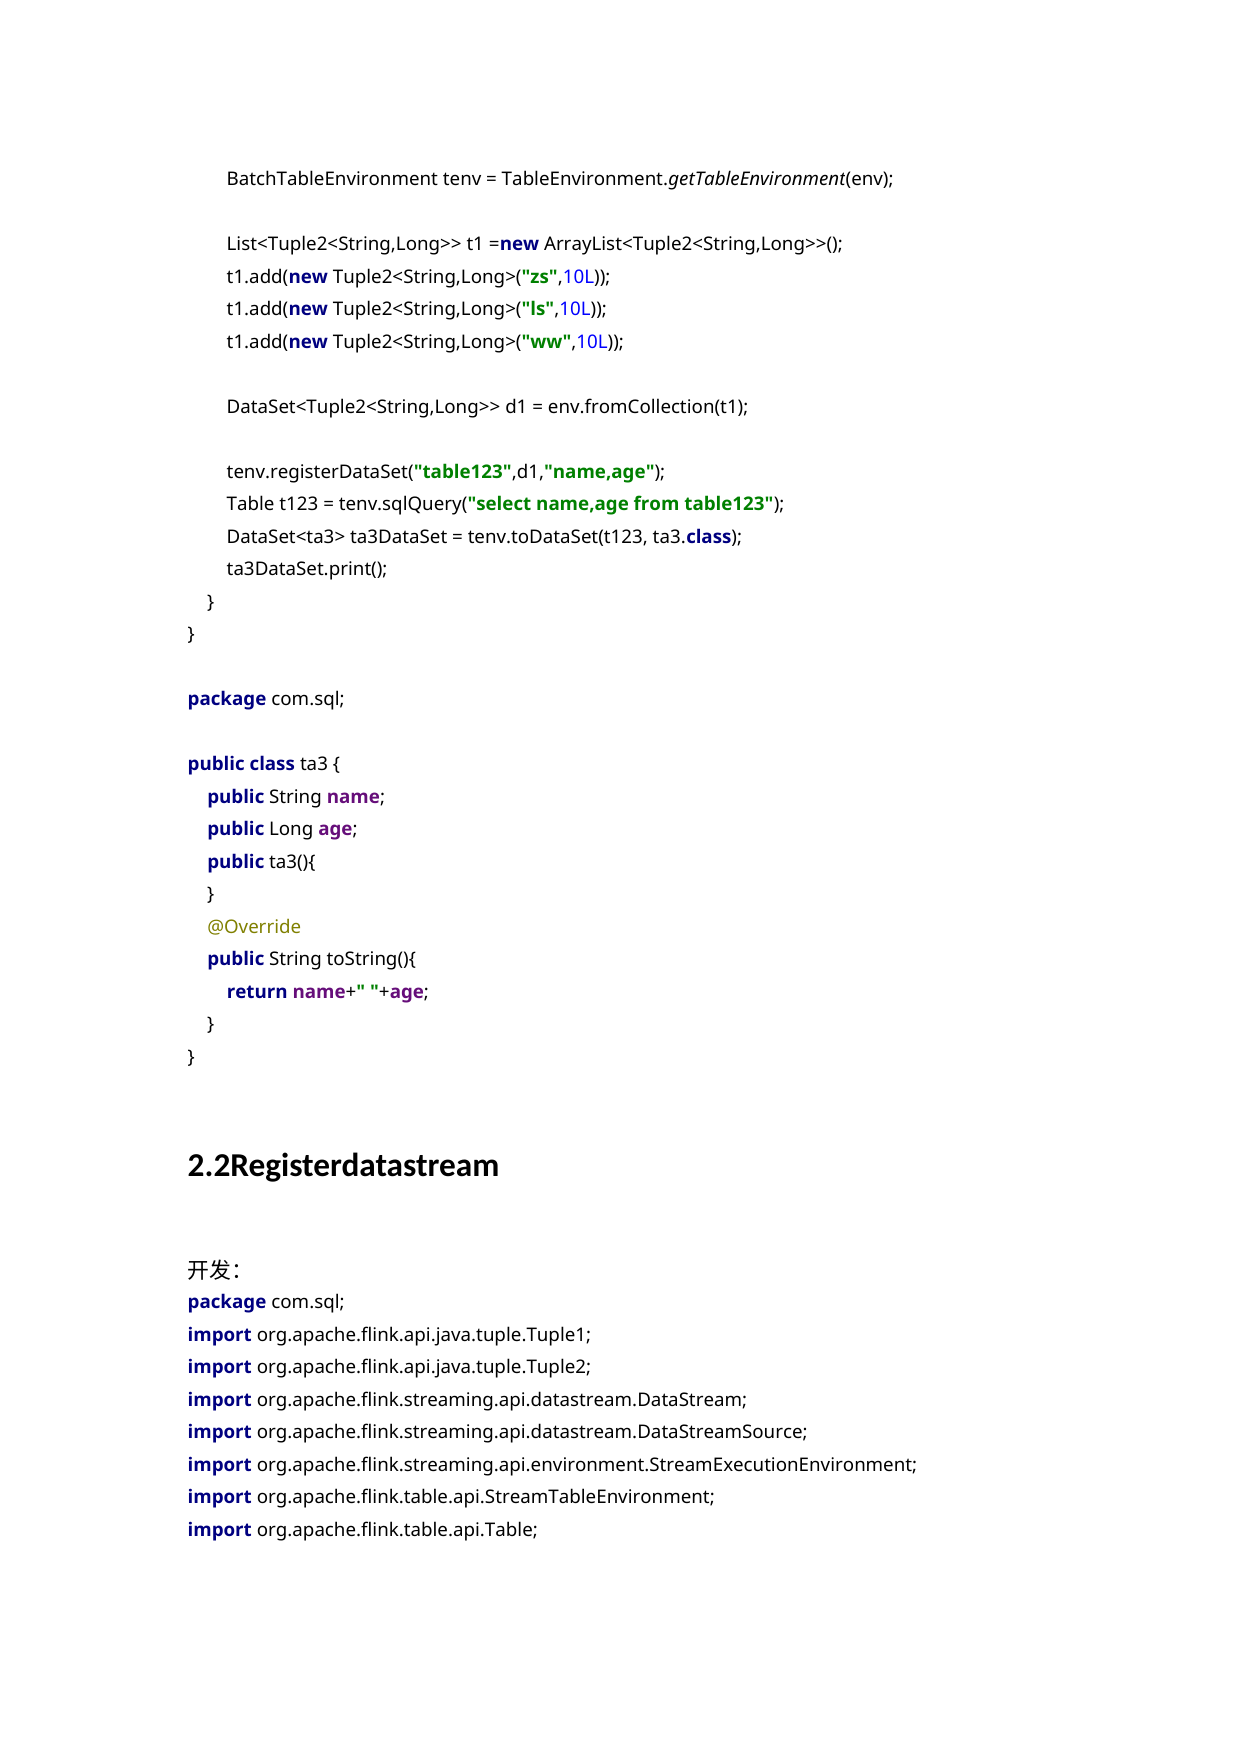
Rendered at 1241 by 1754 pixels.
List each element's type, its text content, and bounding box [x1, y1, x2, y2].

subtitle 2.2Registerdatastream [187, 1132, 1053, 1197]
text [187, 1285, 1053, 1545]
text package com.sql; public class ta3 { public String name; public Long age; public ta3(){ } @Override public String toString(){ return name+" "+age; } } [187, 682, 1053, 1072]
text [187, 162, 1053, 649]
list 开发： [187, 1253, 1053, 1285]
